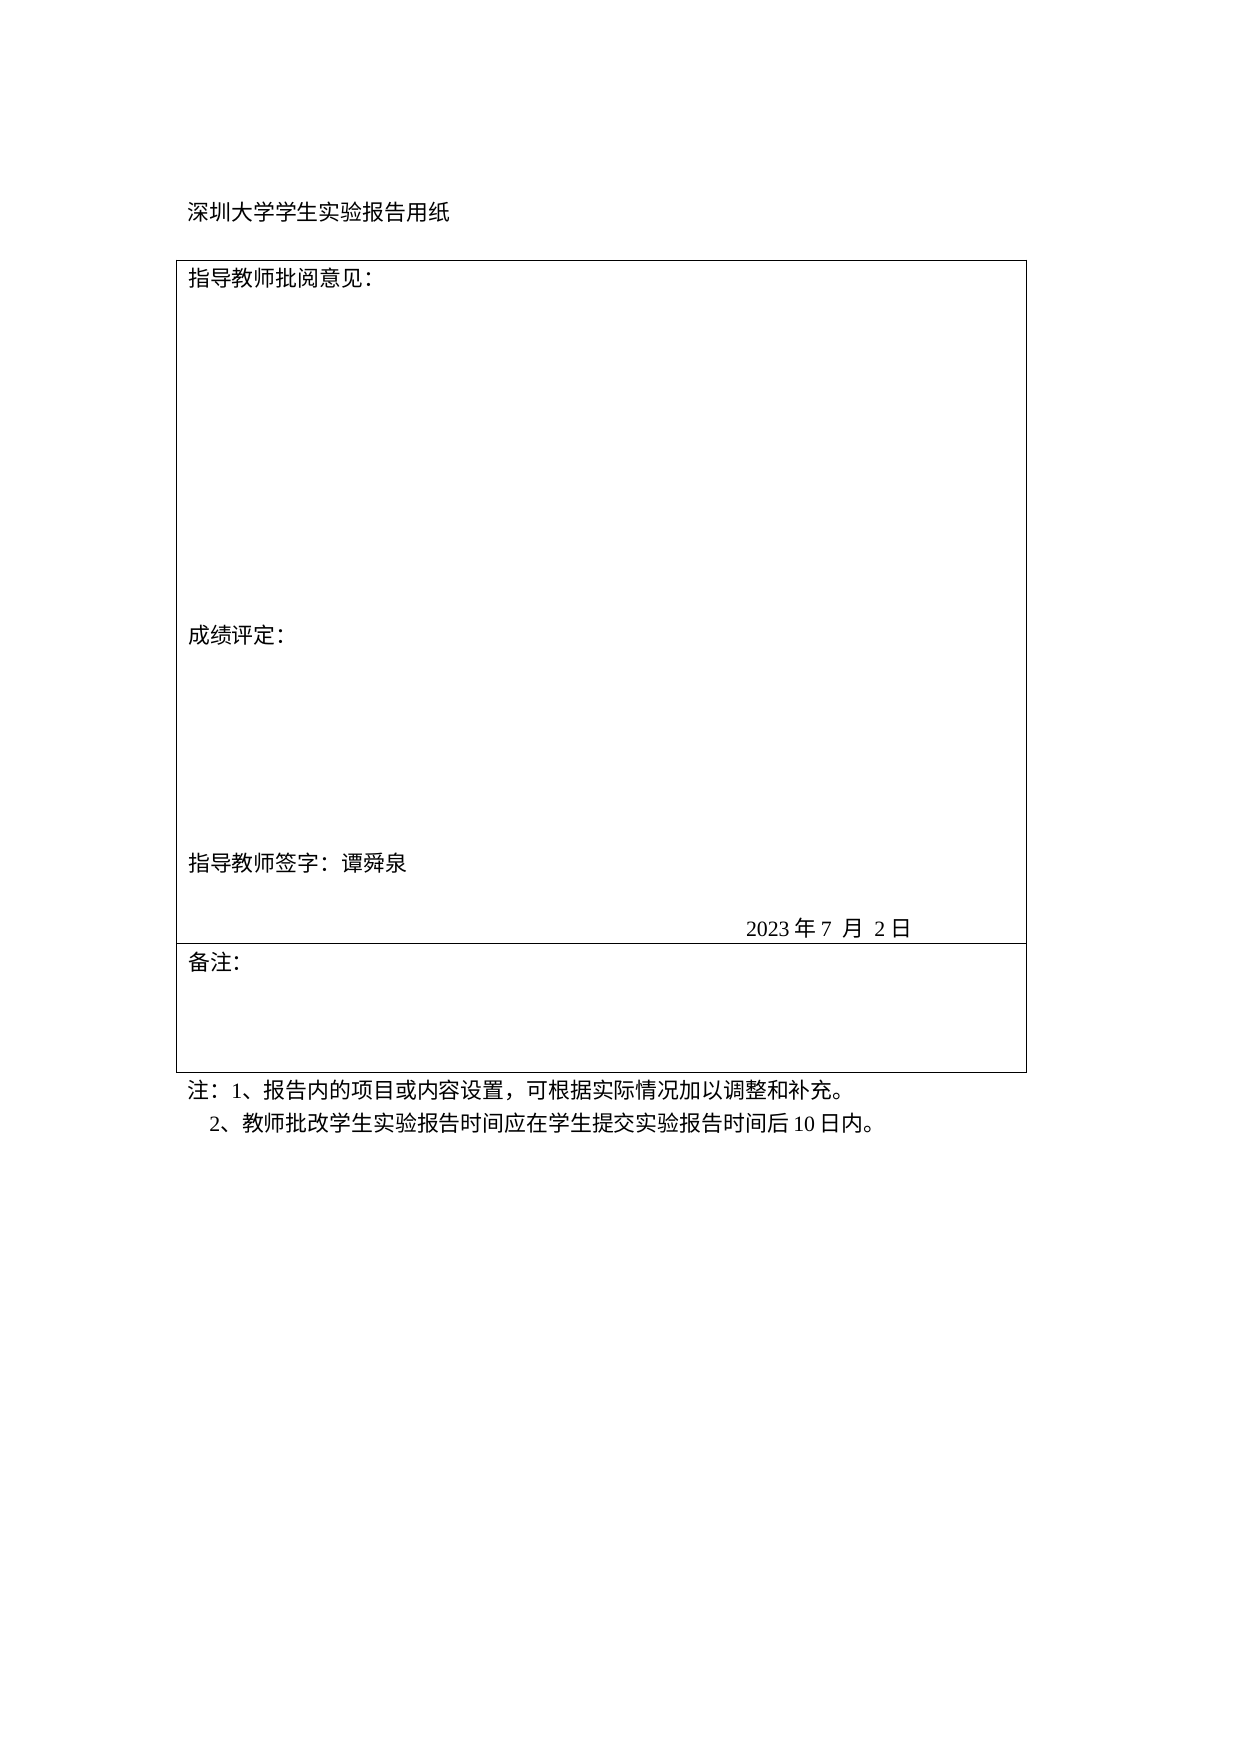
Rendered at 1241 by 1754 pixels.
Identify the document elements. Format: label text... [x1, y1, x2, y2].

table_cell 备注： [177, 944, 1026, 1072]
table_header 指导教师批阅意见： 成绩评定： 指导教师签字：谭舜泉 2023年 7 月 2 日 [177, 261, 1026, 943]
text 深圳大学学生实验报告用纸 [187, 194, 1053, 227]
text 注：1、报告内的项目或内容设置，可根据实际情况加以调整和补充。 [187, 1073, 1053, 1105]
text 2、教师批改学生实验报告时间应在学生提交实验报告时间后10日内。 [187, 1105, 1053, 1138]
